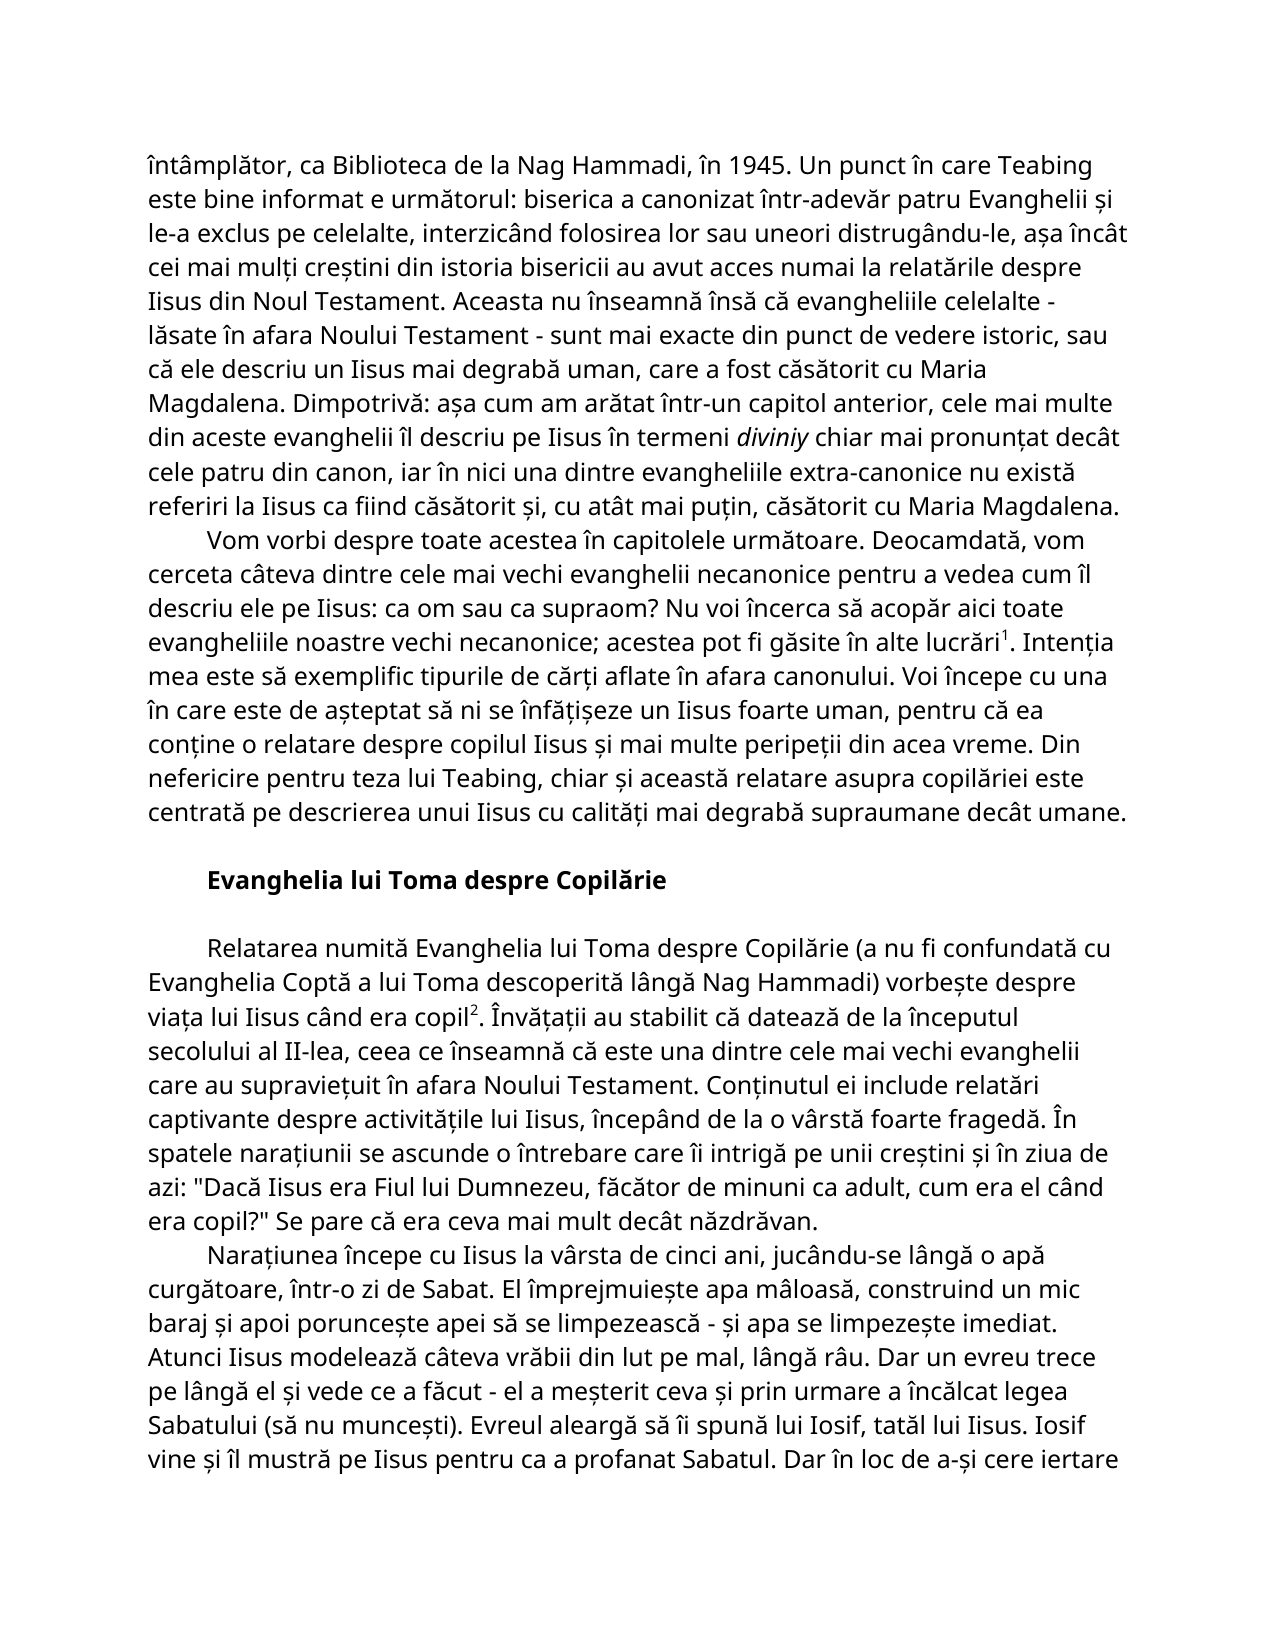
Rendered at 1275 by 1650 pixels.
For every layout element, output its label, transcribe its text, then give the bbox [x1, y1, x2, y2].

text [148, 1238, 1127, 1476]
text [148, 148, 1127, 522]
text Relatarea numită Evanghelia lui Toma despre Copilărie (a nu fi confundată cu Evanghelia Coptă a lui Toma descoperită lângă Nag Hammadi) vorbeşte despre viaţa lui Iisus când era copil2. Învăţaţii au stabilit că datează de la începutul secolului al II-lea, ceea ce înseamnă că este una dintre cele mai vechi evanghelii care au supravieţuit în afara Noului Testament. Conţinutul ei include relatări captivante despre activităţile lui Iisus, începând de la o vârstă foarte fragedă. În spatele naraţiunii se ascunde o întrebare care îi intrigă pe unii creştini şi în ziua de azi: "Dacă Iisus era Fiul lui Dumnezeu, făcător de minuni ca adult, cum era el când era copil?" Se pare că era ceva mai mult decât năzdrăvan. [148, 931, 1127, 1238]
text Evanghelia lui Toma despre Copilărie [148, 863, 1127, 897]
text Vom vorbi despre toate acestea în capitolele următoare. Deocamdată, vom cerceta câteva dintre cele mai vechi evanghelii necanonice pentru a vedea cum îl descriu ele pe Iisus: ca om sau ca supraom? Nu voi încerca să acopăr aici toate evangheliile noastre vechi necanonice; acestea pot fi găsite în alte lucrări1. Intenţia mea este să exemplific tipurile de cărţi aflate în afara canonului. Voi începe cu una în care este de aşteptat să ni se înfăţişeze un Iisus foarte uman, pentru că ea conţine o relatare despre copilul Iisus şi mai multe peripeţii din acea vreme. Din nefericire pentru teza lui Teabing, chiar şi această relatare asupra copilăriei este centrată pe descrierea unui Iisus cu calităţi mai degrabă supraumane decât umane. [148, 522, 1127, 829]
